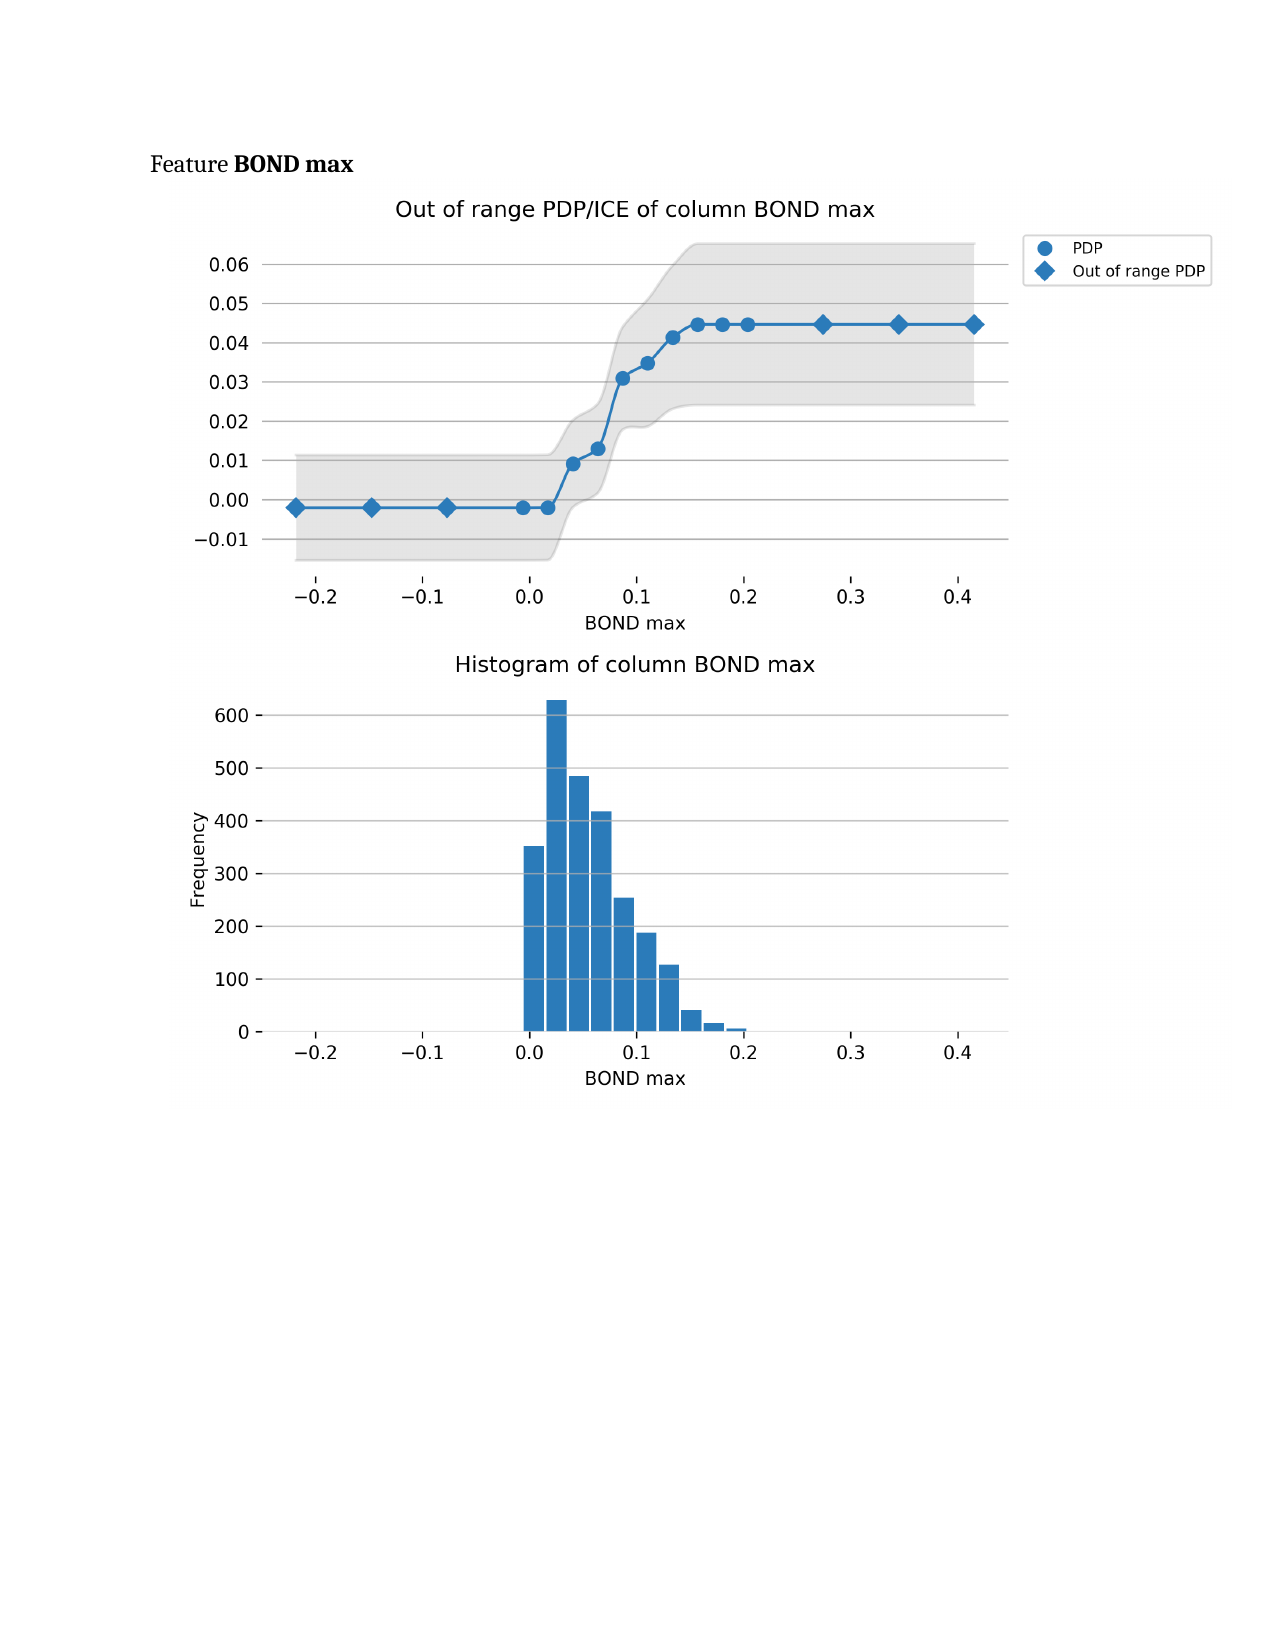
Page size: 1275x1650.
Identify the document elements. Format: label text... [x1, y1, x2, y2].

picture [168, 178, 1232, 1109]
